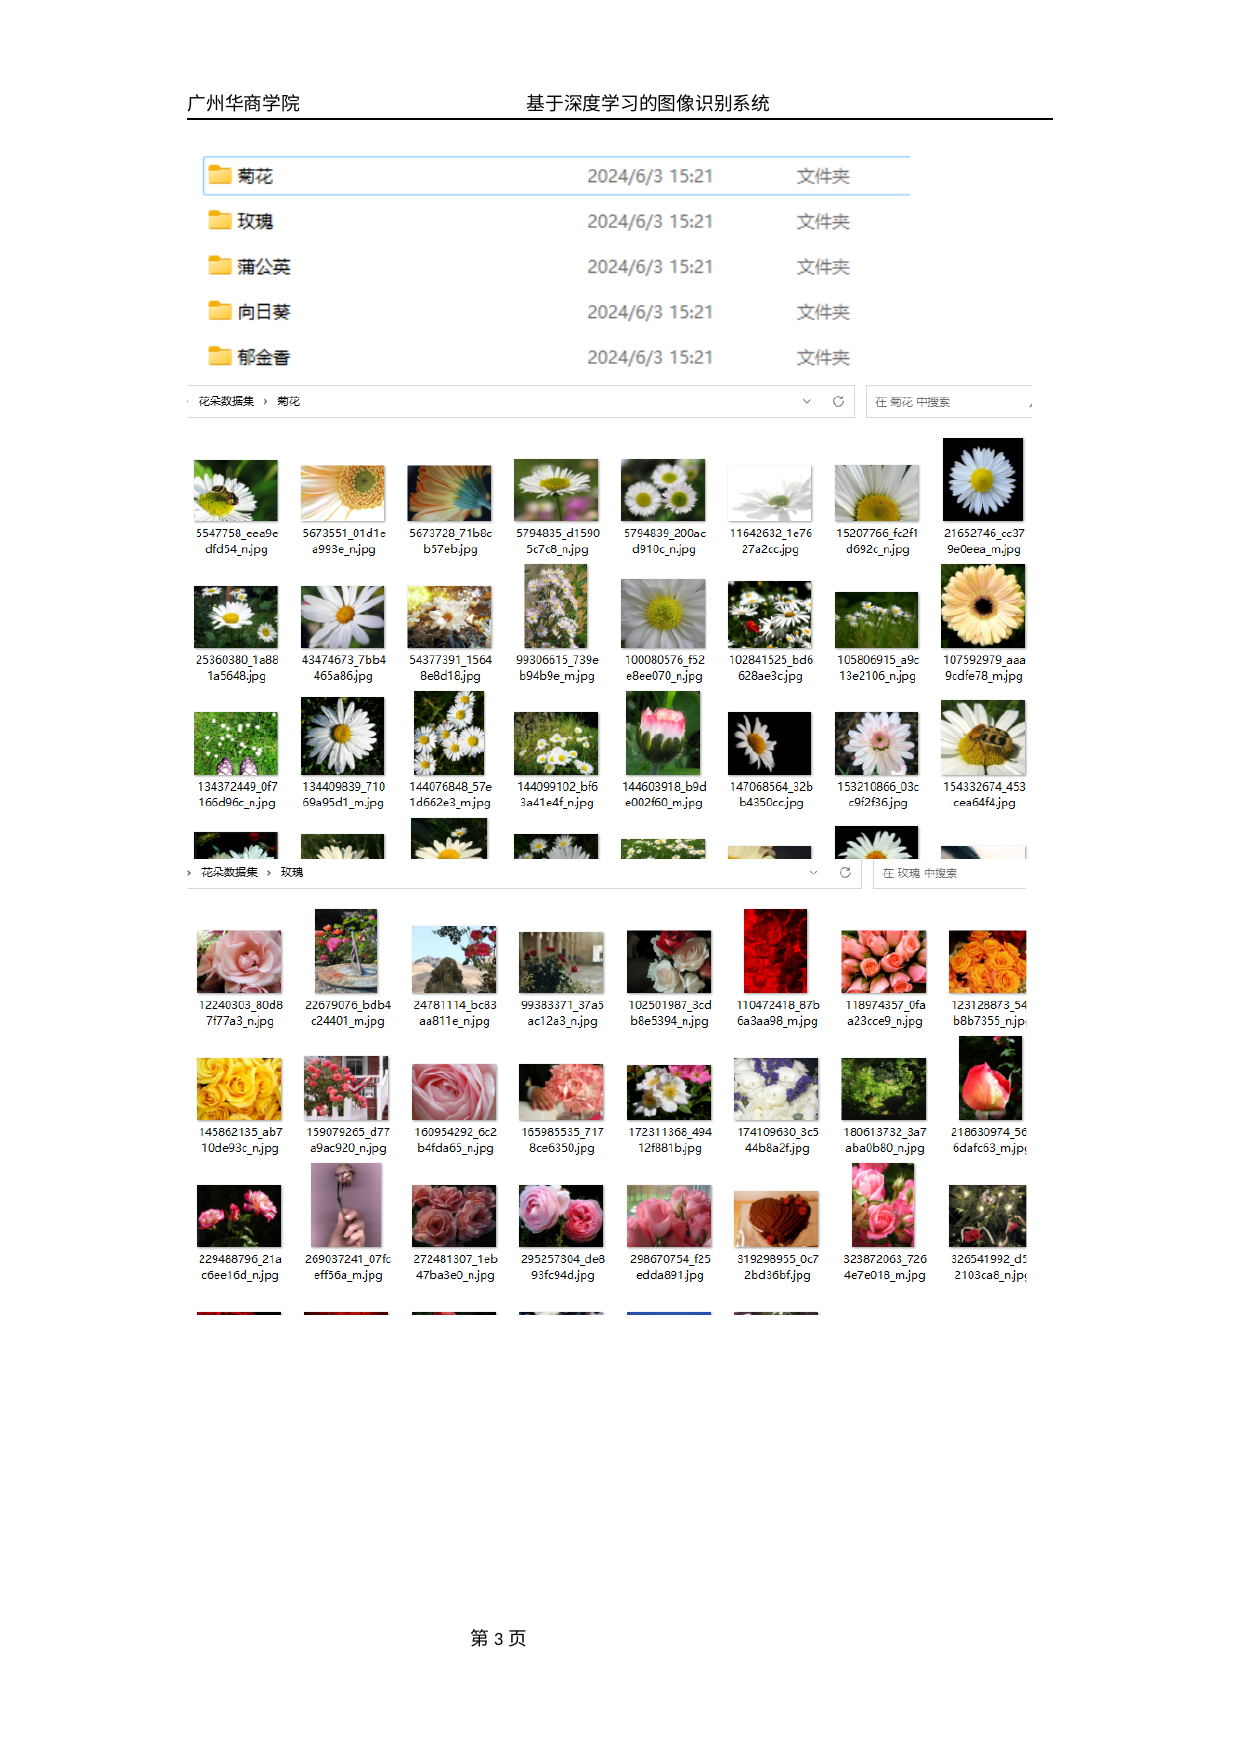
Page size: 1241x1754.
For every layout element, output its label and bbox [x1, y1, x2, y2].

picture [187, 150, 910, 380]
picture [187, 384, 1032, 1315]
